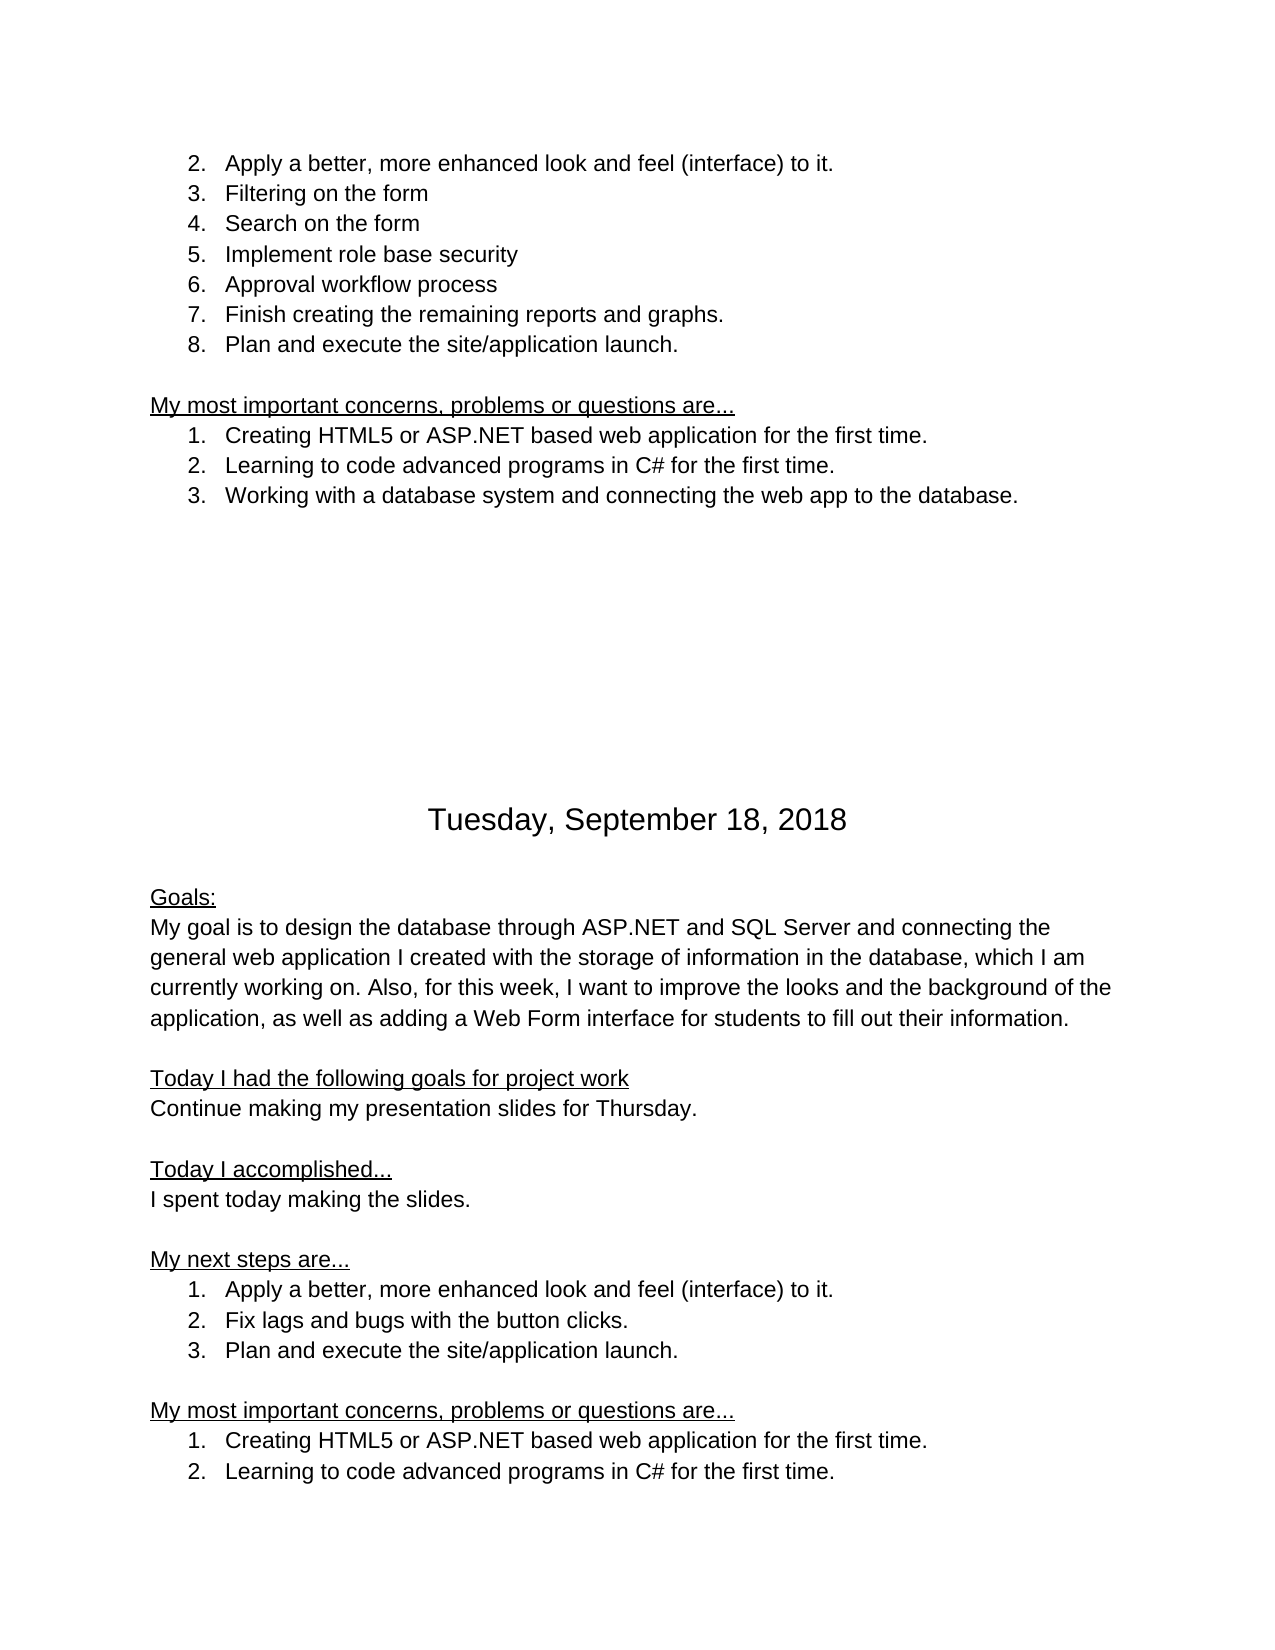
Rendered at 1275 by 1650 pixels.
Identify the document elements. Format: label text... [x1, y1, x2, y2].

list Implement role base security [187, 241, 1125, 267]
list Approval workflow process [187, 271, 1125, 297]
text Today I accomplished... [150, 1156, 1125, 1182]
list Apply a better, more enhanced look and feel (interface) to it. [187, 150, 1125, 176]
list Search on the form [187, 210, 1125, 237]
list Creating HTML5 or ASP.NET based web application for the first time. [187, 1427, 1125, 1454]
text I spent today making the slides. [150, 1186, 1125, 1212]
text Continue making my presentation slides for Thursday. [150, 1095, 1125, 1122]
list Filtering on the form [187, 180, 1125, 207]
text My most important concerns, problems or questions are... [150, 1397, 1125, 1424]
list Creating HTML5 or ASP.NET based web application for the first time. [187, 422, 1125, 448]
list Plan and execute the site/application launch. [187, 1337, 1125, 1363]
text My most important concerns, problems or questions are... [150, 392, 1125, 418]
text Tuesday, September 18, 2018 [150, 801, 1125, 837]
list Working with a database system and connecting the web app to the database. [187, 482, 1125, 509]
text My goal is to design the database through ASP.NET and SQL Server and connecting the general web application I created with the storage of information in the database, which I am currently working on. Also, for this week, I want to improve the looks and the background of the application, as well as adding a Web Form interface for students to fill out their information. [150, 914, 1125, 1031]
text Goals: [150, 884, 1125, 910]
list Learning to code advanced programs in C# for the first time. [187, 452, 1125, 478]
list Learning to code advanced programs in C# for the first time. [187, 1458, 1125, 1484]
text My next steps are... [150, 1246, 1125, 1273]
list Finish creating the remaining reports and graphs. [187, 301, 1125, 327]
list Plan and execute the site/application launch. [187, 331, 1125, 358]
text Today I had the following goals for project work [150, 1065, 1125, 1091]
list Fix lags and bugs with the button clicks. [187, 1307, 1125, 1333]
list Apply a better, more enhanced look and feel (interface) to it. [187, 1276, 1125, 1303]
